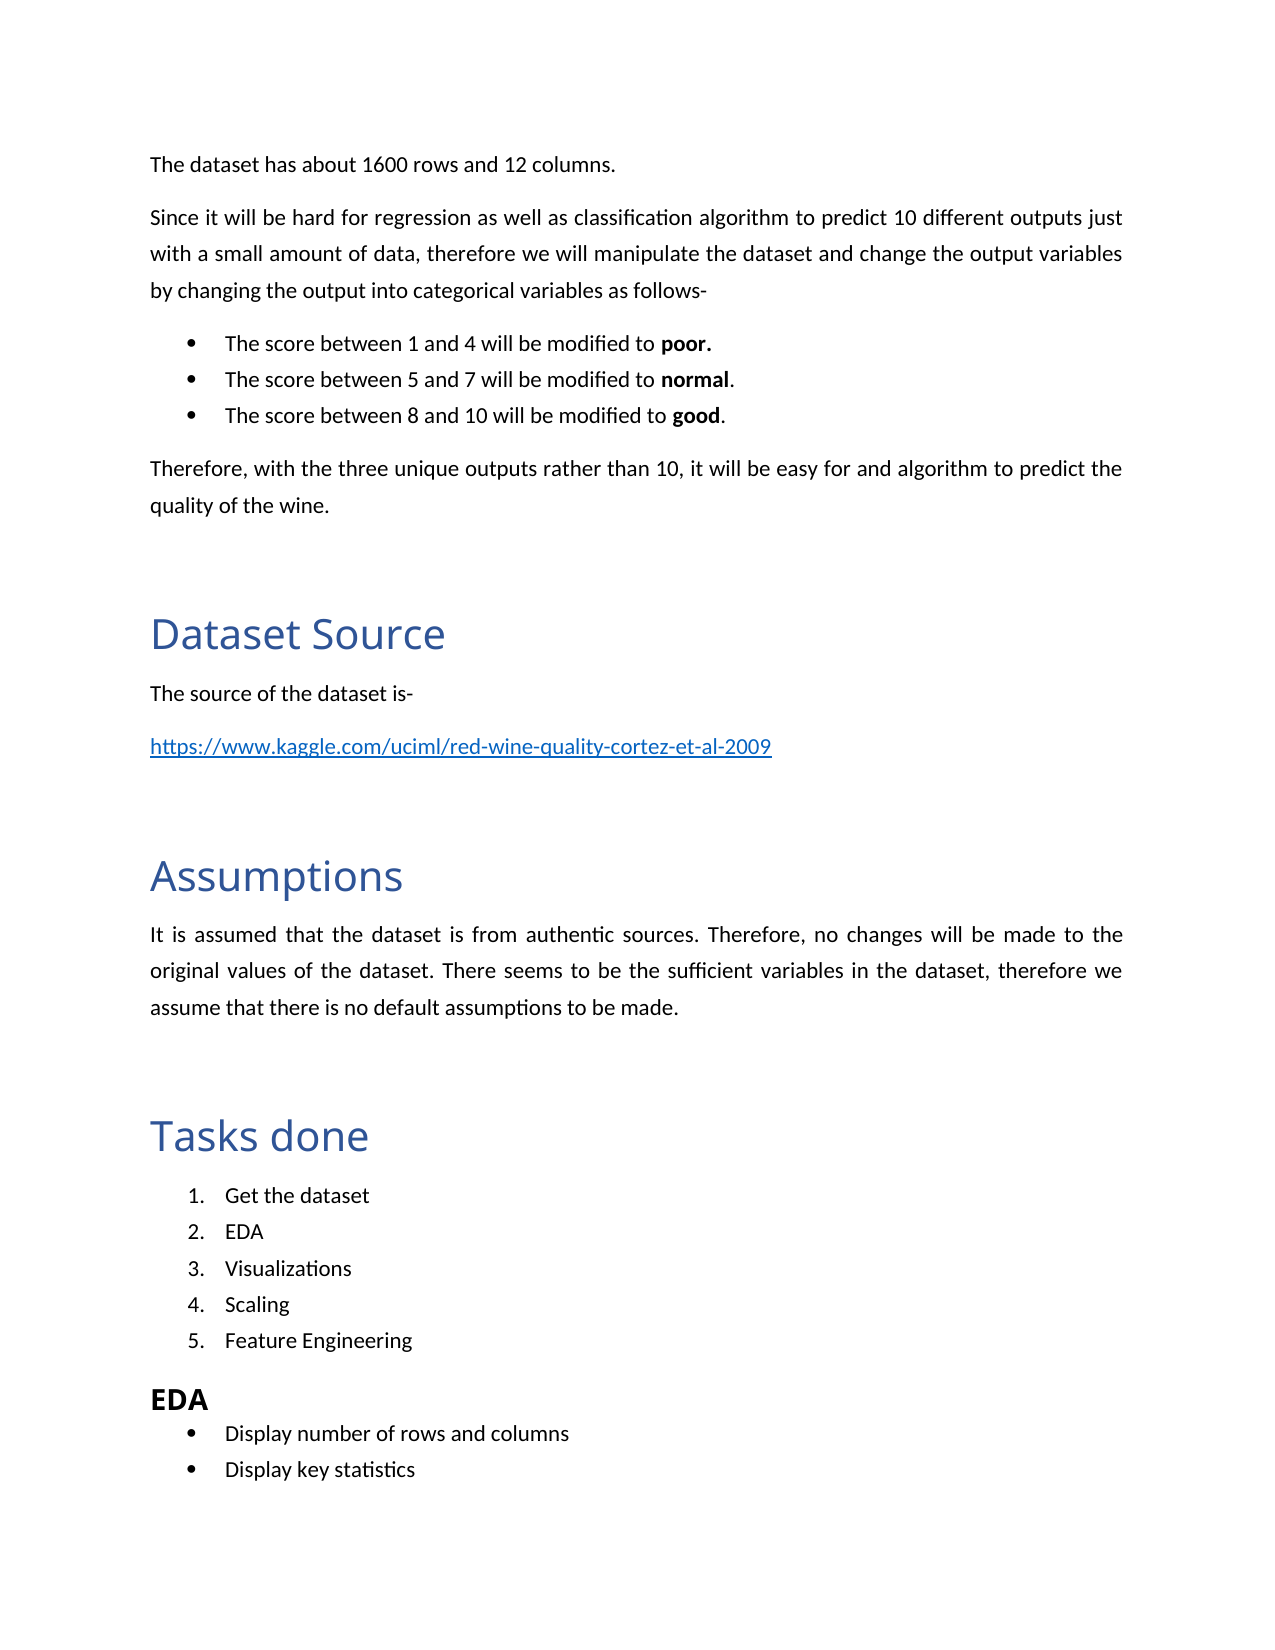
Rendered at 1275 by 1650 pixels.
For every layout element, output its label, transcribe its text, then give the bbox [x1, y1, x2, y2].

list The score between 8 and 10 will be modified to good. [187, 401, 1125, 429]
list Display number of rows and columns [187, 1419, 1125, 1447]
list The score between 1 and 4 will be modified to poor. [187, 329, 1125, 357]
list EDA [187, 1217, 1125, 1245]
text The dataset has about 1600 rows and 12 columns. [150, 150, 1125, 178]
list Feature Engineering [187, 1326, 1125, 1354]
subtitle Dataset Source [150, 605, 1125, 662]
list Visualizations [187, 1254, 1125, 1282]
text Since it will be hard for regression as well as classification algorithm to predict 10 different outputs just with a small amount of data, therefore we will manipulate the dataset and change the output variables by changing the output into categorical variables as follows- [150, 203, 1125, 304]
subtitle Tasks done [150, 1107, 1125, 1164]
list Display key statistics [187, 1455, 1125, 1483]
text The source of the dataset is- [150, 679, 1125, 707]
list Get the dataset [187, 1181, 1125, 1209]
list Scaling [187, 1290, 1125, 1318]
subtitle EDA [150, 1379, 1125, 1419]
subtitle Assumptions [150, 846, 1125, 903]
list The score between 5 and 7 will be modified to normal. [187, 365, 1125, 393]
text https://www.kaggle.com/uciml/red-wine-quality-cortez-et-al-2009 [150, 732, 1125, 760]
text It is assumed that the dataset is from authentic sources. Therefore, no changes will be made to the original values of the dataset. There seems to be the sufficient variables in the dataset, therefore we assume that there is no default assumptions to be made. [150, 920, 1125, 1021]
text Therefore, with the three unique outputs rather than 10, it will be easy for and algorithm to predict the quality of the wine. [150, 454, 1125, 519]
